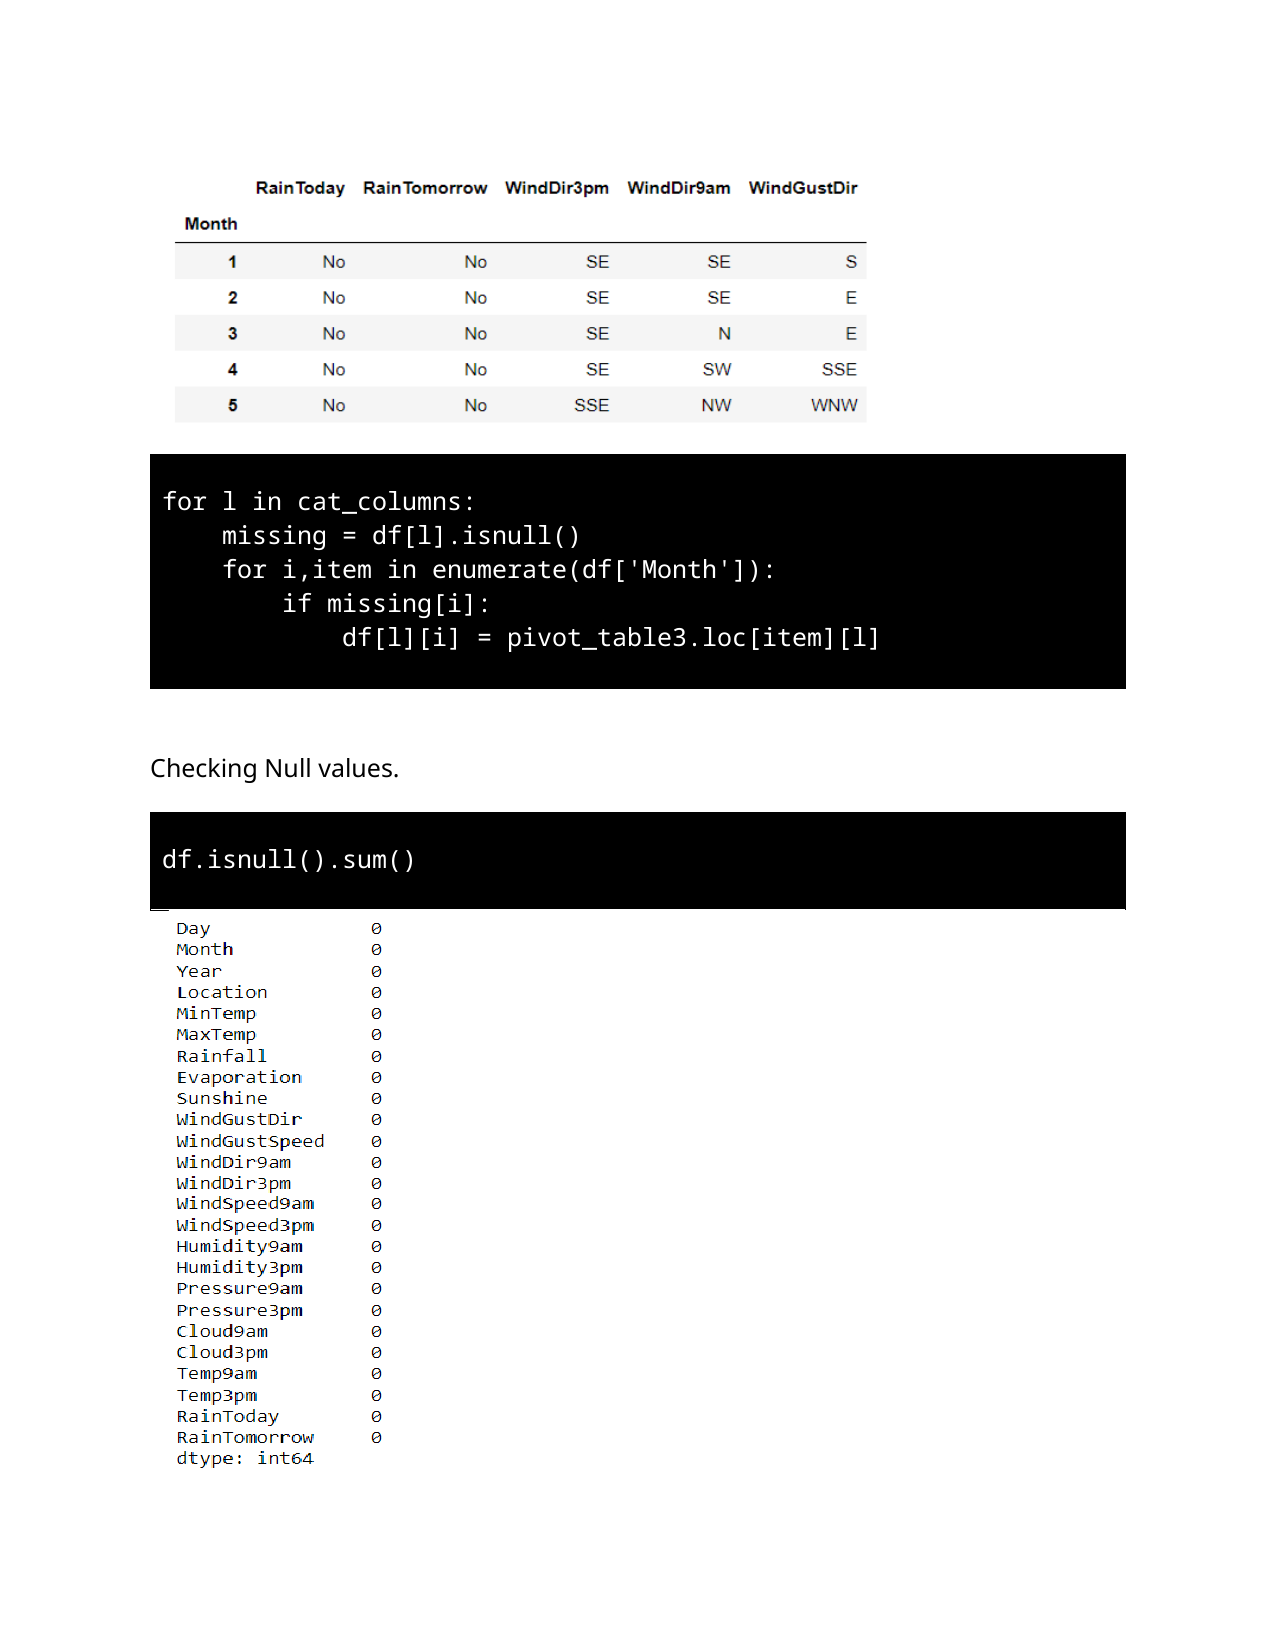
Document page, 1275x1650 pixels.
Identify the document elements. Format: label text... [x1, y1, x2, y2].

table_header for l in cat_columns: missing = df[l].isnull() for i,item in enumerate(df['Month']): if missing[i]: df[l][i] = pivot_table3.loc[item][l] [151, 455, 1125, 688]
table_header df.isnull().sum() [151, 813, 1125, 909]
text Checking Null values. [150, 751, 1125, 784]
